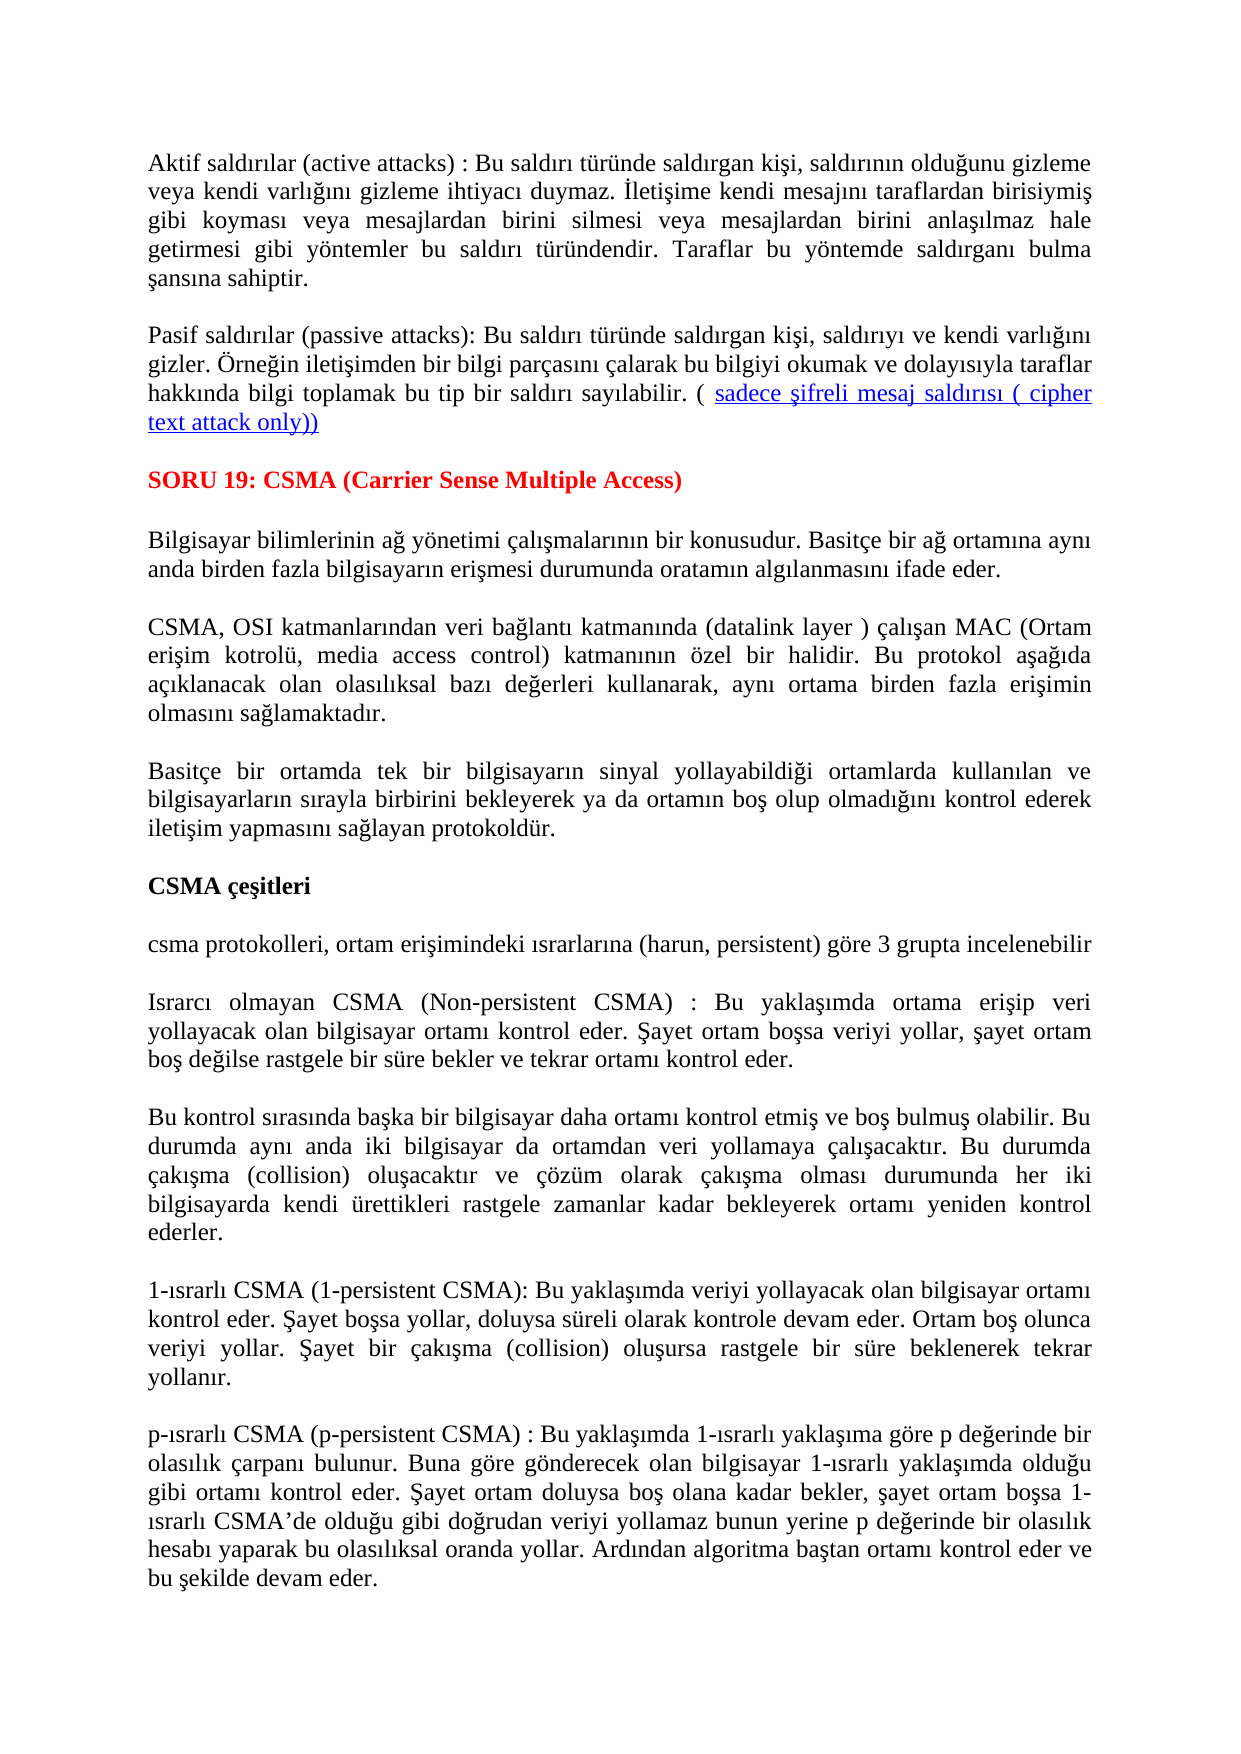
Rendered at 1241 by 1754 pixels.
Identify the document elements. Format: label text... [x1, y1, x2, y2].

text Pasif saldırılar (passive attacks): Bu saldırı türünde saldırgan kişi, saldırıyı ve kendi varlığını gizler. Örneğin iletişimden bir bilgi parçasını çalarak bu bilgiyi okumak ve dolayısıyla taraflar hakkında bilgi toplamak bu tip bir saldırı sayılabilir. ( sadece şifreli mesaj saldırısı ( cipher text attack only)) [148, 321, 1093, 436]
text CSMA, OSI katmanlarından veri bağlantı katmanında (datalink layer ) çalışan MAC (Ortam erişim kotrolü, media access control) katmanının özel bir halidir. Bu protokol aşağıda açıklanacak olan olasılıksal bazı değerleri kullanarak, aynı ortama birden fazla erişimin olmasını sağlamaktadır. [148, 612, 1093, 727]
text 1-ısrarlı CSMA (1-persistent CSMA): Bu yaklaşımda veriyi yollayacak olan bilgisayar ortamı kontrol eder. Şayet boşsa yollar, doluysa süreli olarak kontrole devam eder. Ortam boş olunca veriyi yollar. Şayet bir çakışma (collision) oluşursa rastgele bir süre beklenerek tekrar yollanır. [148, 1275, 1093, 1390]
subtitle SORU 19: CSMA (Carrier Sense Multiple Access) [148, 465, 1093, 493]
text p-ısrarlı CSMA (p-persistent CSMA) : Bu yaklaşımda 1-ısrarlı yaklaşıma göre p değerinde bir olasılık çarpanı bulunur. Buna göre gönderecek olan bilgisayar 1-ısrarlı yaklaşımda olduğu gibi ortamı kontrol eder. Şayet ortam doluysa boş olana kadar bekler, şayet ortam boşsa 1-ısrarlı CSMA’de olduğu gibi doğrudan veriyi yollamaz bunun yerine p değerinde bir olasılık hesabı yaparak bu olasılıksal oranda yollar. Ardından algoritma baştan ortamı kontrol eder ve bu şekilde devam eder. [148, 1419, 1093, 1592]
text Basitçe bir ortamda tek bir bilgisayarın sinyal yollayabildiği ortamlarda kullanılan ve bilgisayarların sırayla birbirini bekleyerek ya da ortamın boş olup olmadığını kontrol ederek iletişim yapmasını sağlayan protokoldür. [148, 756, 1093, 842]
text Bu kontrol sırasında başka bir bilgisayar daha ortamı kontrol etmiş ve boş bulmuş olabilir. Bu durumda aynı anda iki bilgisayar da ortamdan veri yollamaya çalışacaktır. Bu durumda çakışma (collision) oluşacaktır ve çözüm olarak çakışma olması durumunda her iki bilgisayarda kendi ürettikleri rastgele zamanlar kadar bekleyerek ortamı yeniden kontrol ederler. [148, 1102, 1093, 1246]
text Israrcı olmayan CSMA (Non-persistent CSMA) : Bu yaklaşımda ortama erişip veri yollayacak olan bilgisayar ortamı kontrol eder. Şayet ortam boşsa veriyi yollar, şayet ortam boş değilse rastgele bir süre bekler ve tekrar ortamı kontrol eder. [148, 987, 1093, 1073]
text csma protokolleri, ortam erişimindeki ısrarlarına (harun, persistent) göre 3 grupta incelenebilir [148, 929, 1093, 958]
text Bilgisayar bilimlerinin ağ yönetimi çalışmalarının bir konusudur. Basitçe bir ağ ortamına aynı anda birden fazla bilgisayarın erişmesi durumunda oratamın algılanmasını ifade eder. [148, 525, 1093, 582]
text Aktif saldırılar (active attacks) : Bu saldırı türünde saldırgan kişi, saldırının olduğunu gizleme veya kendi varlığını gizleme ihtiyacı duymaz. İletişime kendi mesajını taraflardan birisiymiş gibi koyması veya mesajlardan birini silmesi veya mesajlardan birini anlaşılmaz hale getirmesi gibi yöntemler bu saldırı türündendir. Taraflar bu yöntemde saldırganı bulma şansına sahiptir. [148, 148, 1093, 291]
text CSMA çeşitleri [148, 871, 1093, 900]
